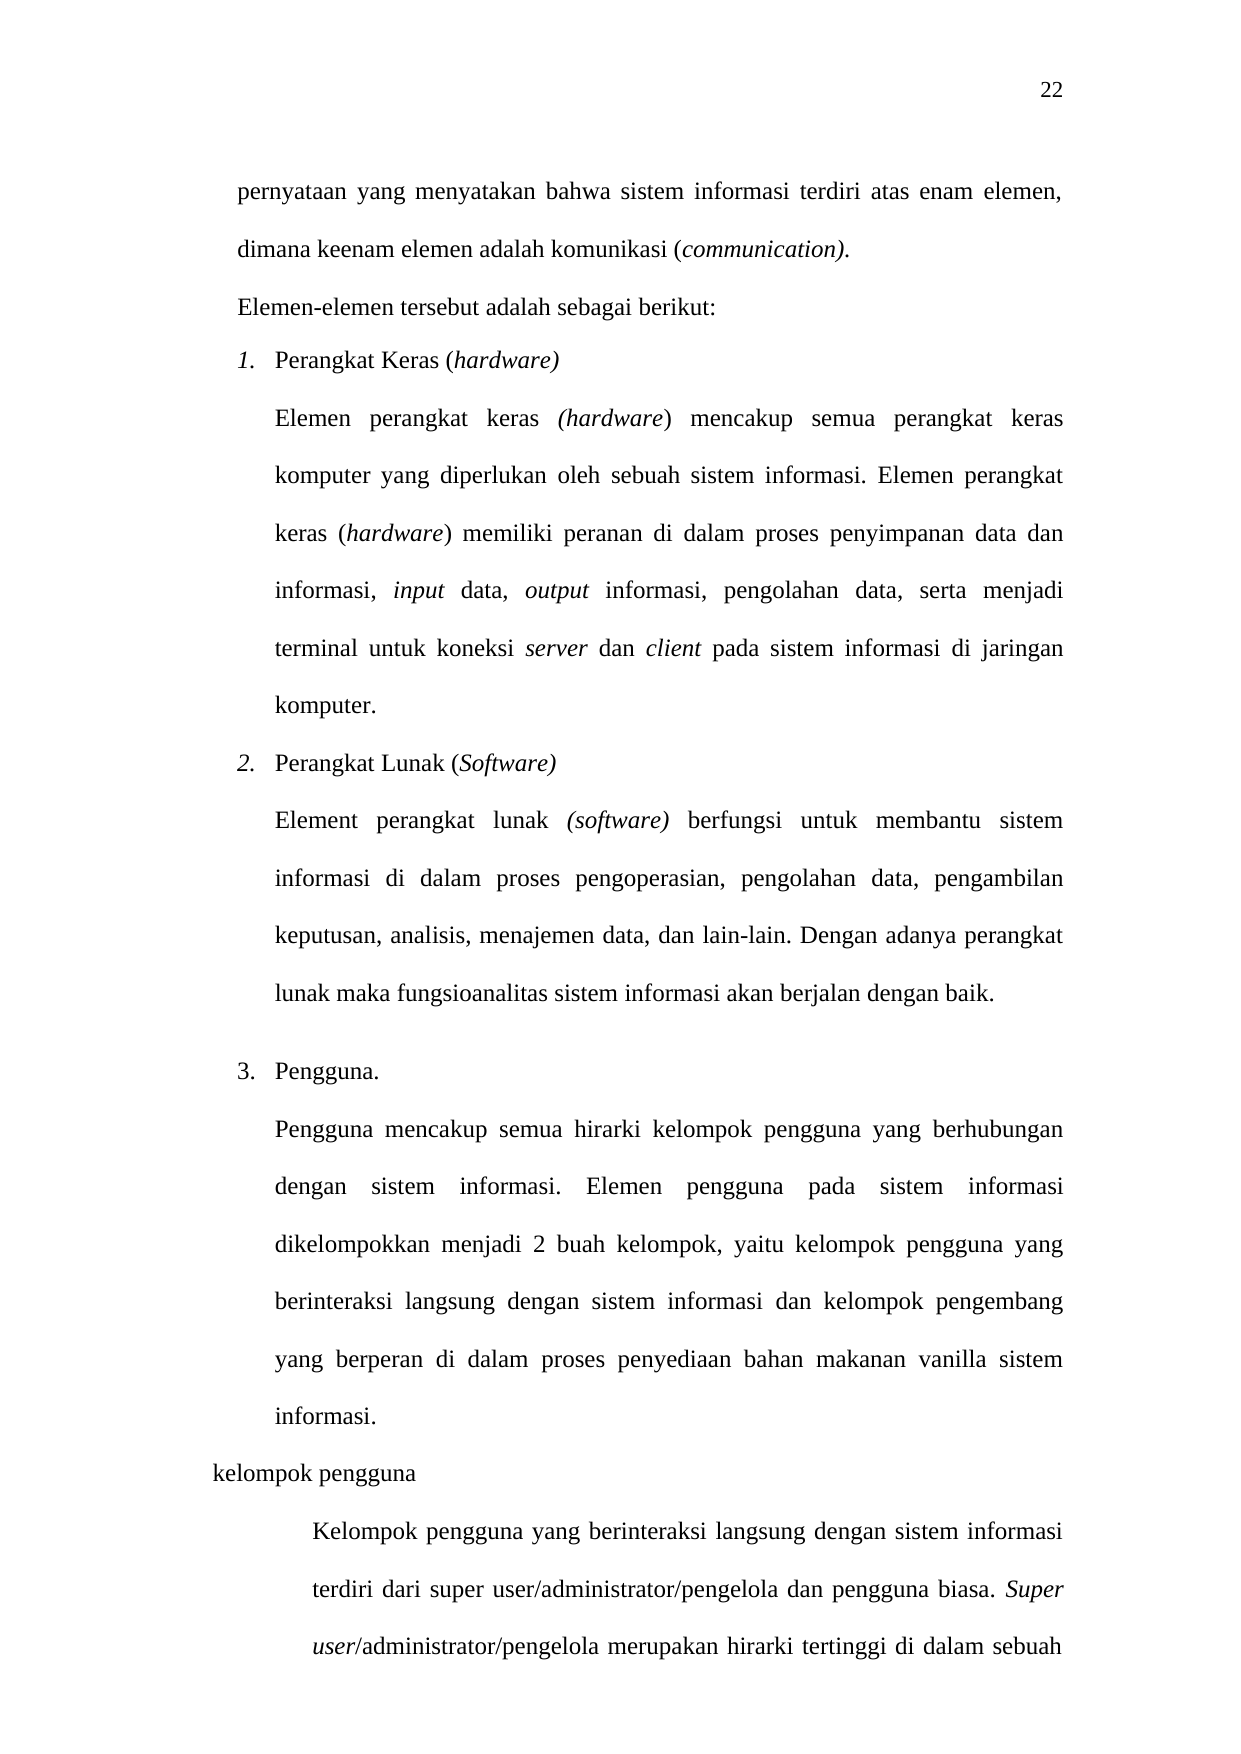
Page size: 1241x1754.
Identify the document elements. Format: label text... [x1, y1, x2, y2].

text Elemen perangkat keras (hardware) mencakup semua perangkat keras komputer yang diperlukan oleh sebuah sistem informasi. Elemen perangkat keras (hardware) memiliki peranan di dalam proses penyimpanan data dan informasi, input data, output informasi, pengolahan data, serta menjadi terminal untuk koneksi server dan client pada sistem informasi di jaringan komputer. [274, 403, 1064, 719]
list kelompok pengguna [175, 1459, 1123, 1487]
text Pengguna mencakup semua hirarki kelompok pengguna yang berhubungan dengan sistem informasi. Elemen pengguna pada sistem informasi dikelompokkan menjadi 2 buah kelompok, yaitu kelompok pengguna yang berinteraksi langsung dengan sistem informasi dan kelompok pengembang yang berperan di dalam proses penyediaan bahan makanan vanilla sistem informasi. [274, 1114, 1064, 1430]
list Perangkat Lunak (Software) [237, 748, 1123, 776]
text Kelompok pengguna yang berinteraksi langsung dengan sistem informasi terdiri dari super user/administrator/pengelola dan pengguna biasa. Super user/administrator/pengelola merupakan hirarki tertinggi di dalam sebuah [312, 1516, 1064, 1660]
list Pengguna. [237, 1056, 1123, 1085]
text Element perangkat lunak (software) berfungsi untuk membantu sistem informasi di dalam proses pengoperasian, pengolahan data, pengambilan keputusan, analisis, menajemen data, dan lain-lain. Dengan adanya perangkat lunak maka fungsioanalitas sistem informasi akan berjalan dengan baik. [274, 805, 1064, 1006]
text pernyataan yang menyatakan bahwa sistem informasi terdiri atas enam elemen, dimana keenam elemen adalah komunikasi (communication). [237, 176, 1063, 262]
list Perangkat Keras (hardware) [237, 345, 1123, 374]
text Elemen-elemen tersebut adalah sebagai berikut: [237, 292, 1123, 320]
